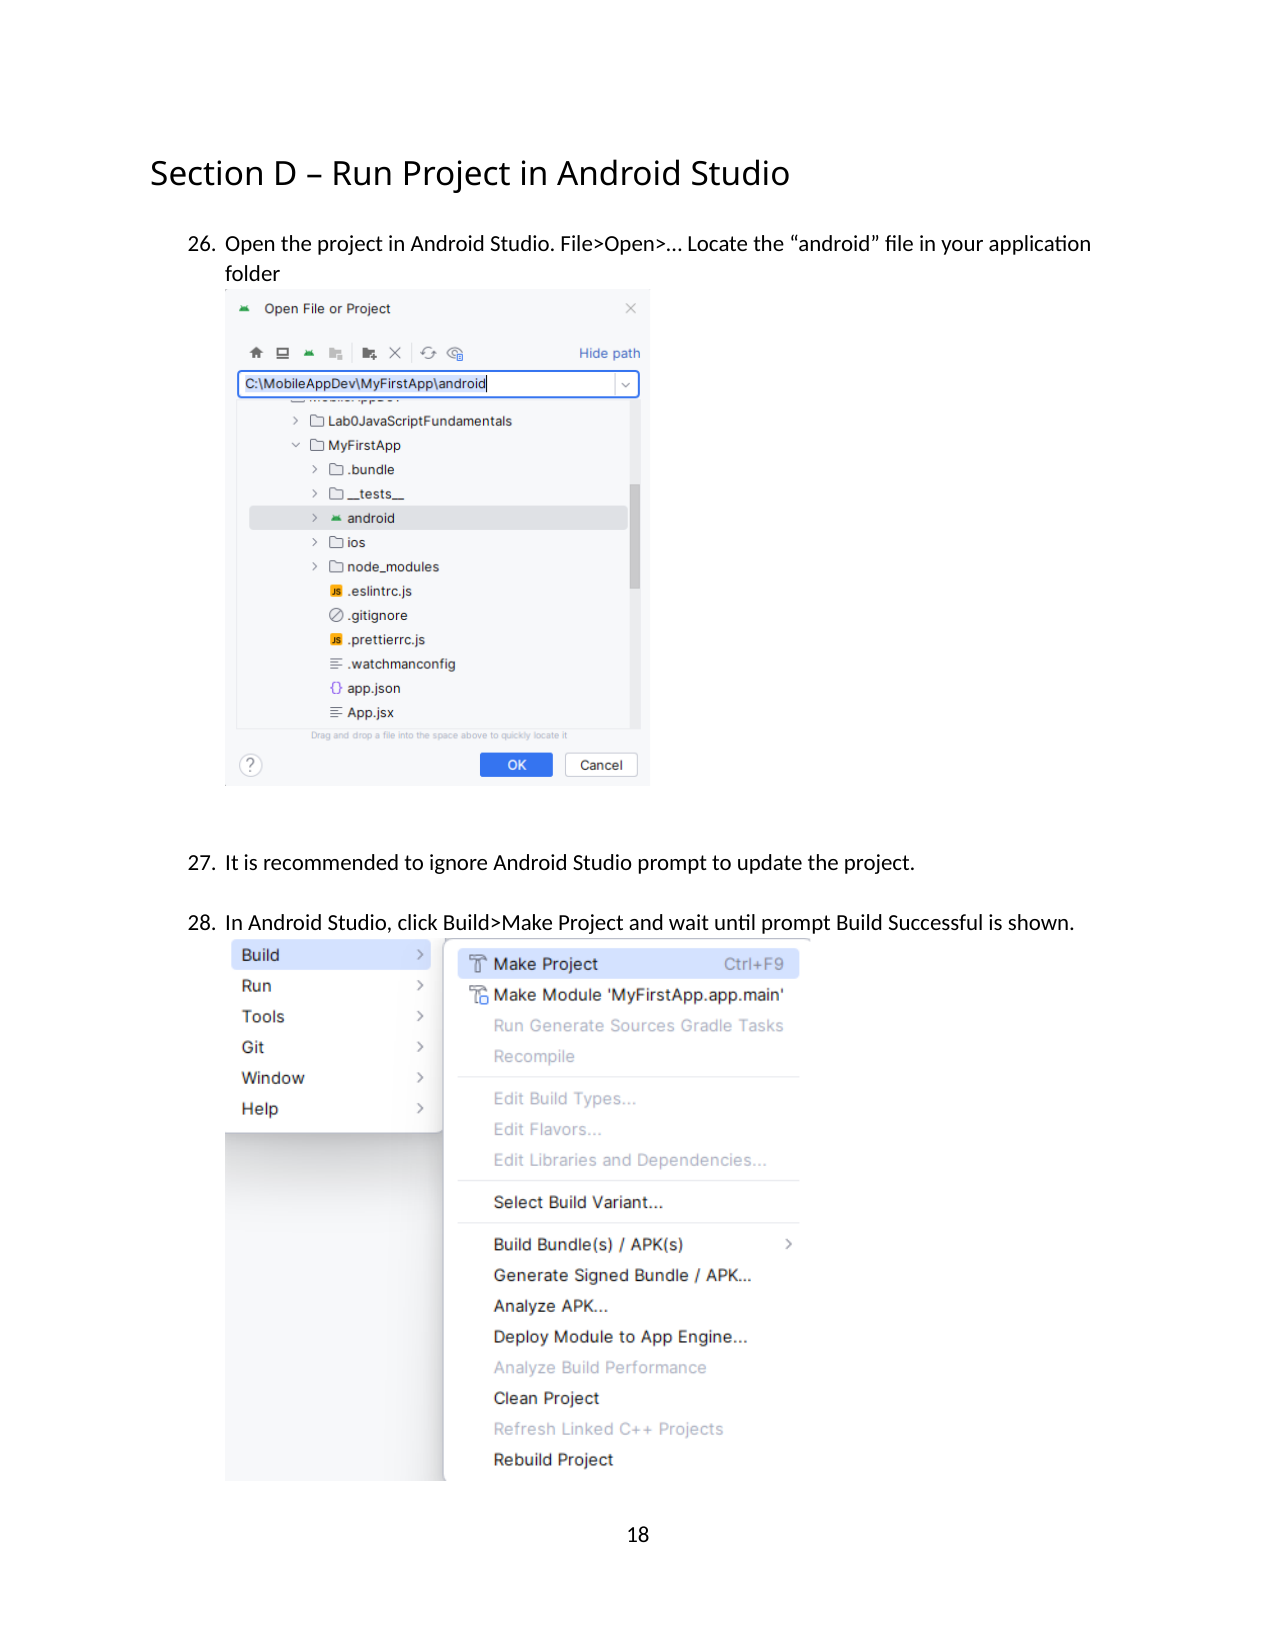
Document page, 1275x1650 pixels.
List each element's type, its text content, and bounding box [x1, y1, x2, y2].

list In Android Studio, click Build>Make Project and wait until prompt Build Successful is shown. [187, 908, 1125, 936]
picture [225, 289, 650, 786]
picture [225, 938, 811, 1481]
list It is recommended to ignore Android Studio prompt to update the project. [187, 848, 1125, 876]
subtitle Section D – Run Project in Android Studio [150, 150, 1125, 195]
list Open the project in Android Studio. File>Open>… Locate the “android” file in your application folder [187, 229, 1125, 287]
